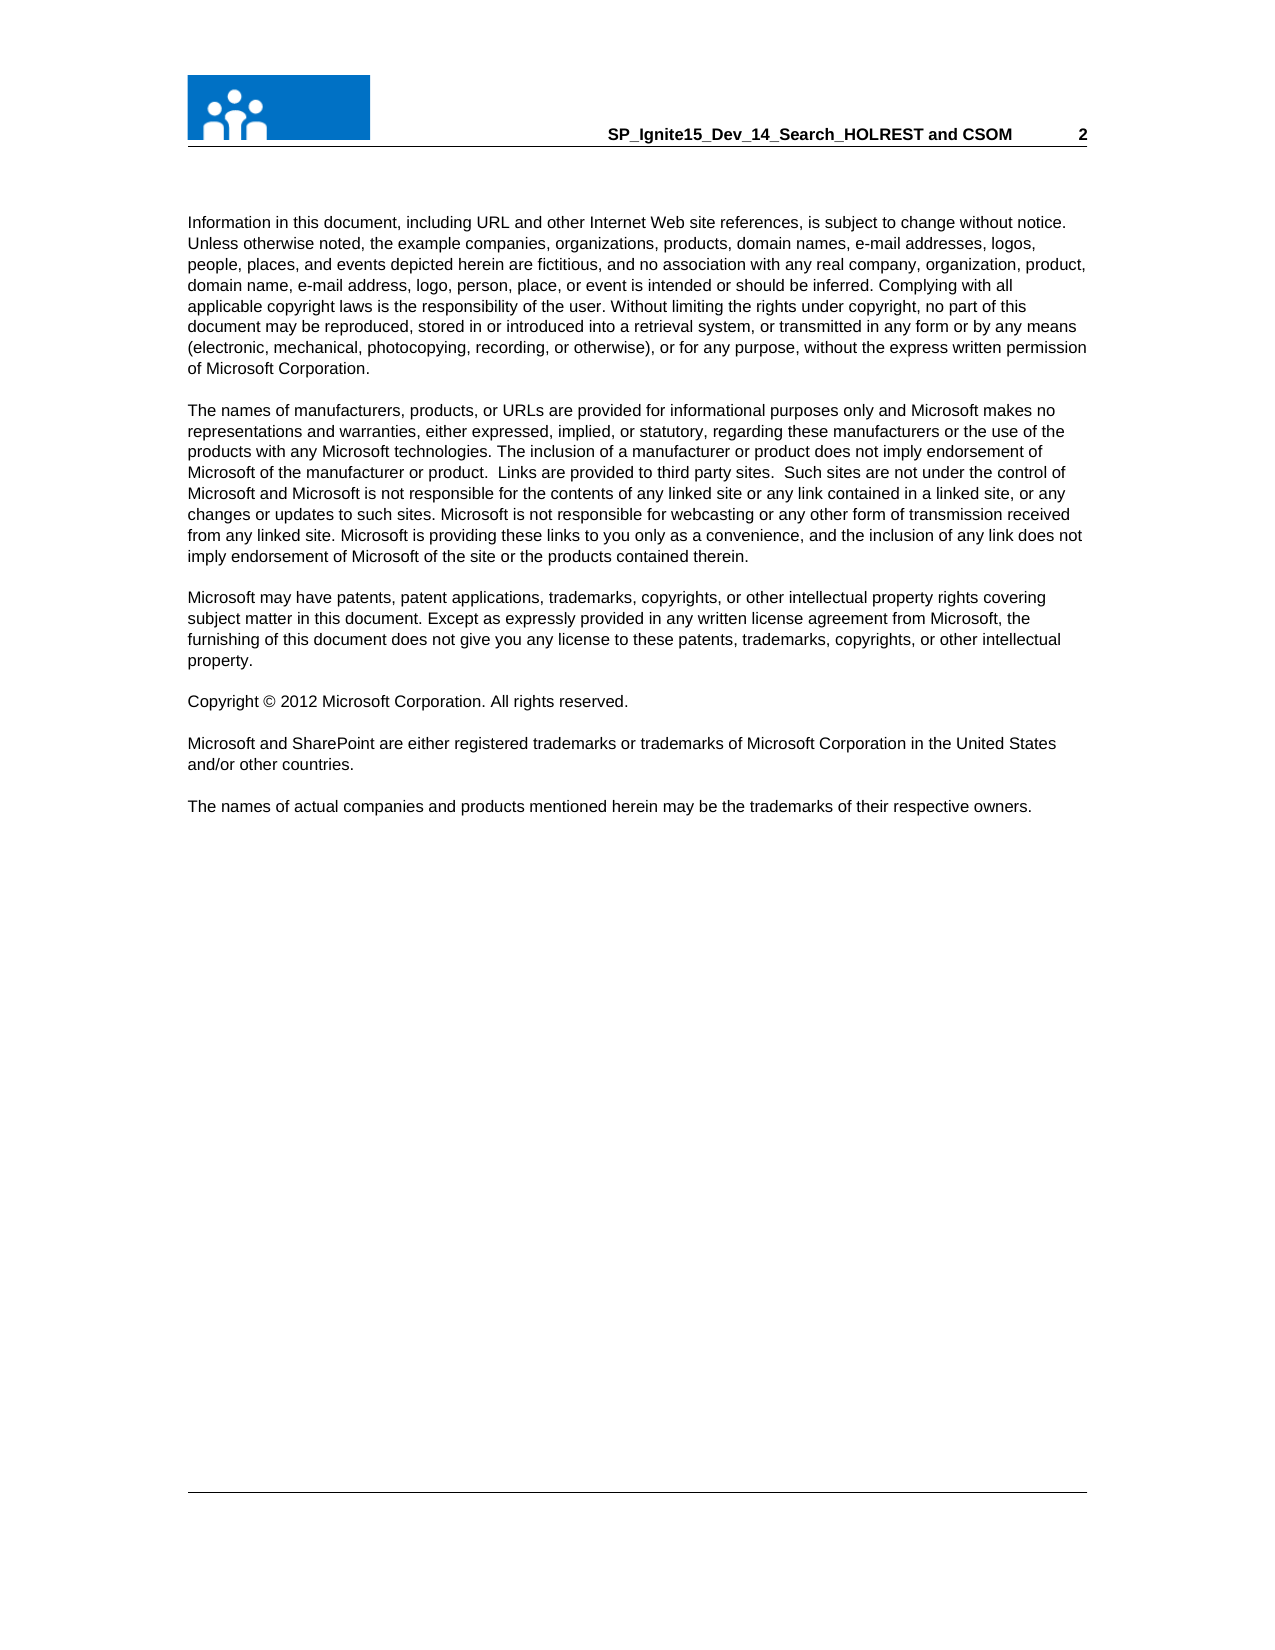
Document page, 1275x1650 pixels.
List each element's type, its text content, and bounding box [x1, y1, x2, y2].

picture [187, 75, 371, 140]
text The names of manufacturers, products, or URLs are provided for informational purposes only and Microsoft makes no representations and warranties, either expressed, implied, or statutory, regarding these manufacturers or the use of the products with any Microsoft technologies. The inclusion of a manufacturer or product does not imply endorsement of Microsoft of the manufacturer or product. Links are provided to third party sites. Such sites are not under the control of Microsoft and Microsoft is not responsible for the contents of any linked site or any link contained in a linked site, or any changes or updates to such sites. Microsoft is not responsible for webcasting or any other form of transmission received from any linked site. Microsoft is providing these links to you only as a convenience, and the inclusion of any link does not imply endorsement of Microsoft of the site or the products contained therein. [187, 399, 1087, 566]
text The names of actual companies and products mentioned herein may be the trademarks of their respective owners. [187, 795, 1087, 816]
text Microsoft and SharePoint are either registered trademarks or trademarks of Microsoft Corporation in the United States and/or other countries. [187, 733, 1087, 774]
text Information in this document, including URL and other Internet Web site references, is subject to change without notice. Unless otherwise noted, the example companies, organizations, products, domain names, e-mail addresses, logos, people, places, and events depicted herein are fictitious, and no association with any real company, organization, product, domain name, e-mail address, logo, person, place, or event is intended or should be inferred. Complying with all applicable copyright laws is the responsibility of the user. Without limiting the rights under copyright, no part of this document may be reproduced, stored in or introduced into a retrieval system, or transmitted in any form or by any means (electronic, mechanical, photocopying, recording, or otherwise), or for any purpose, without the express written permission of Microsoft Corporation. [187, 212, 1087, 379]
text Microsoft may have patents, patent applications, trademarks, copyrights, or other intellectual property rights covering subject matter in this document. Except as expressly provided in any written license agreement from Microsoft, the furnishing of this document does not give you any license to these patents, trademarks, copyrights, or other intellectual property. [187, 587, 1087, 670]
text Copyright © 2012 Microsoft Corporation. All rights reserved. [187, 691, 1087, 712]
